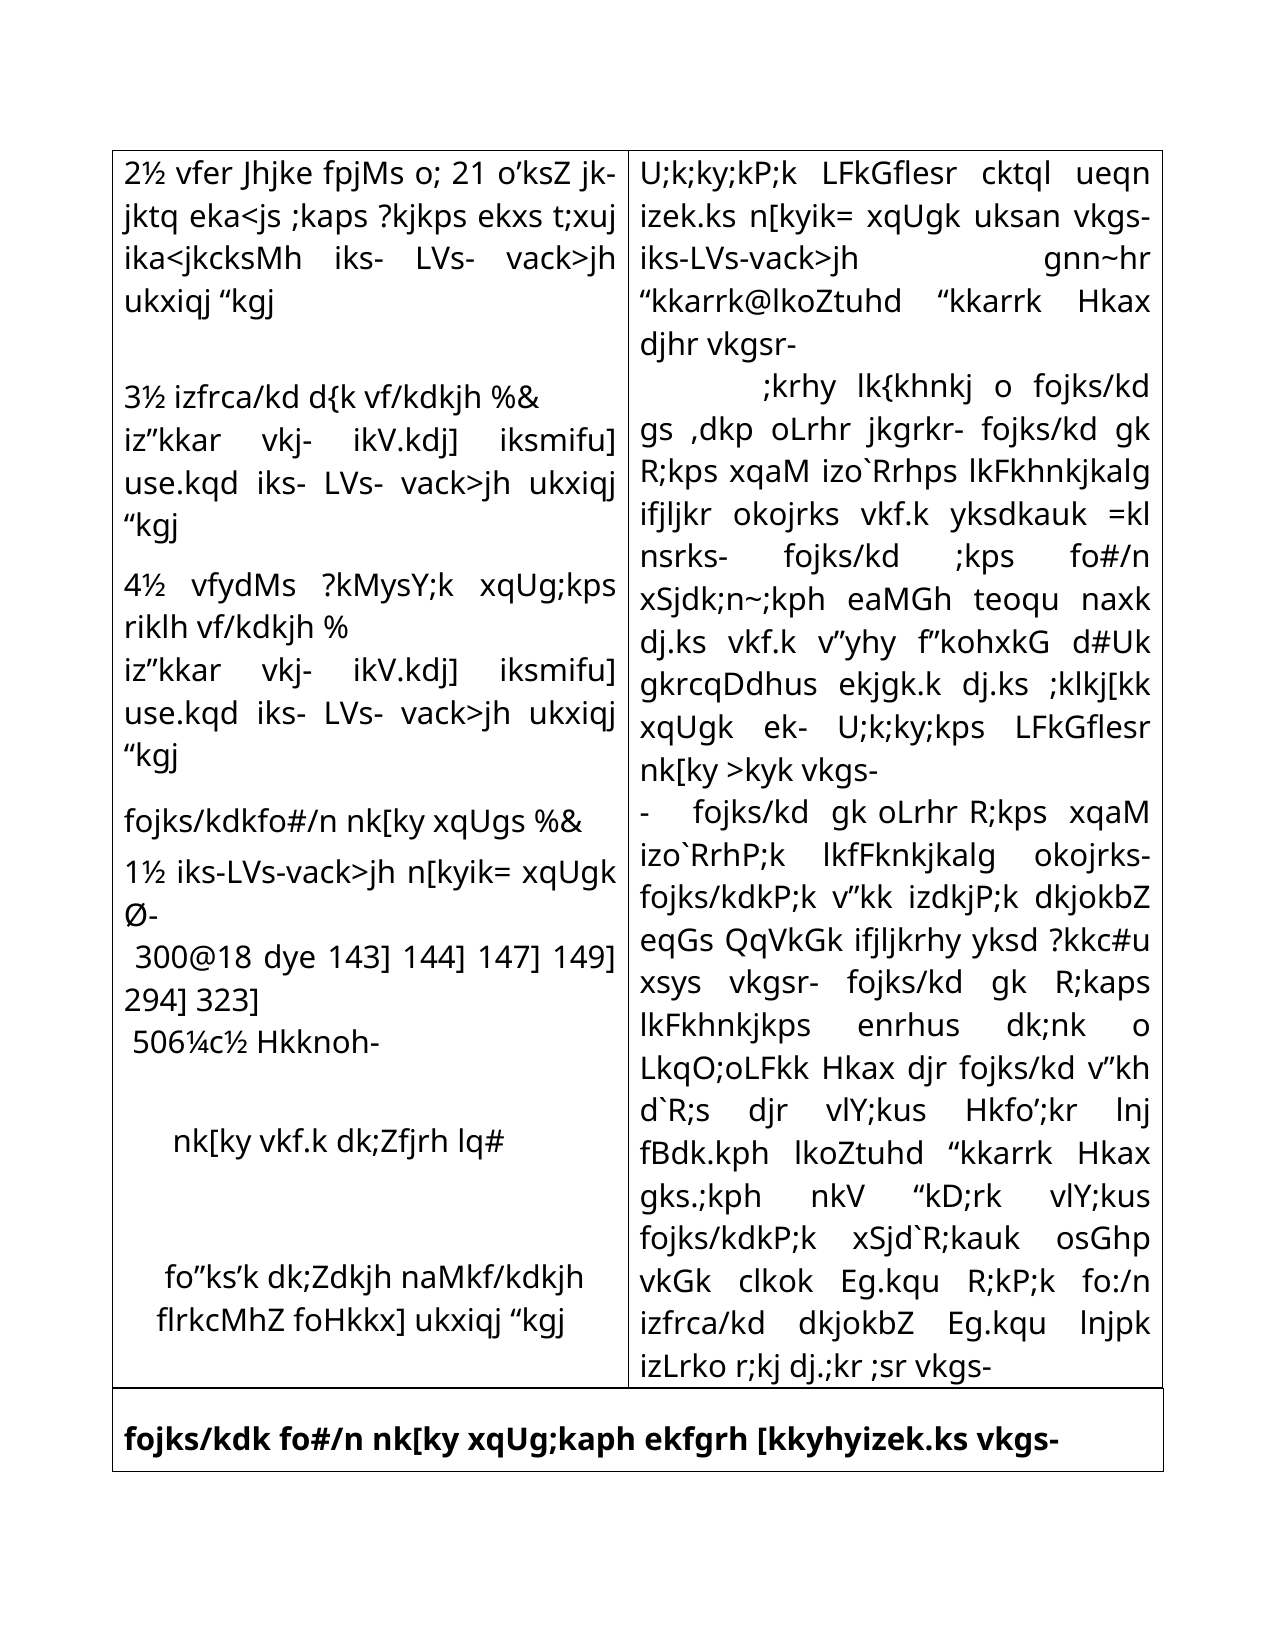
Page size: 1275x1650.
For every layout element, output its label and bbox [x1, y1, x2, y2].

table_cell [629, 151, 1162, 1387]
table_header [113, 1389, 1163, 1471]
table_cell [113, 151, 628, 1387]
